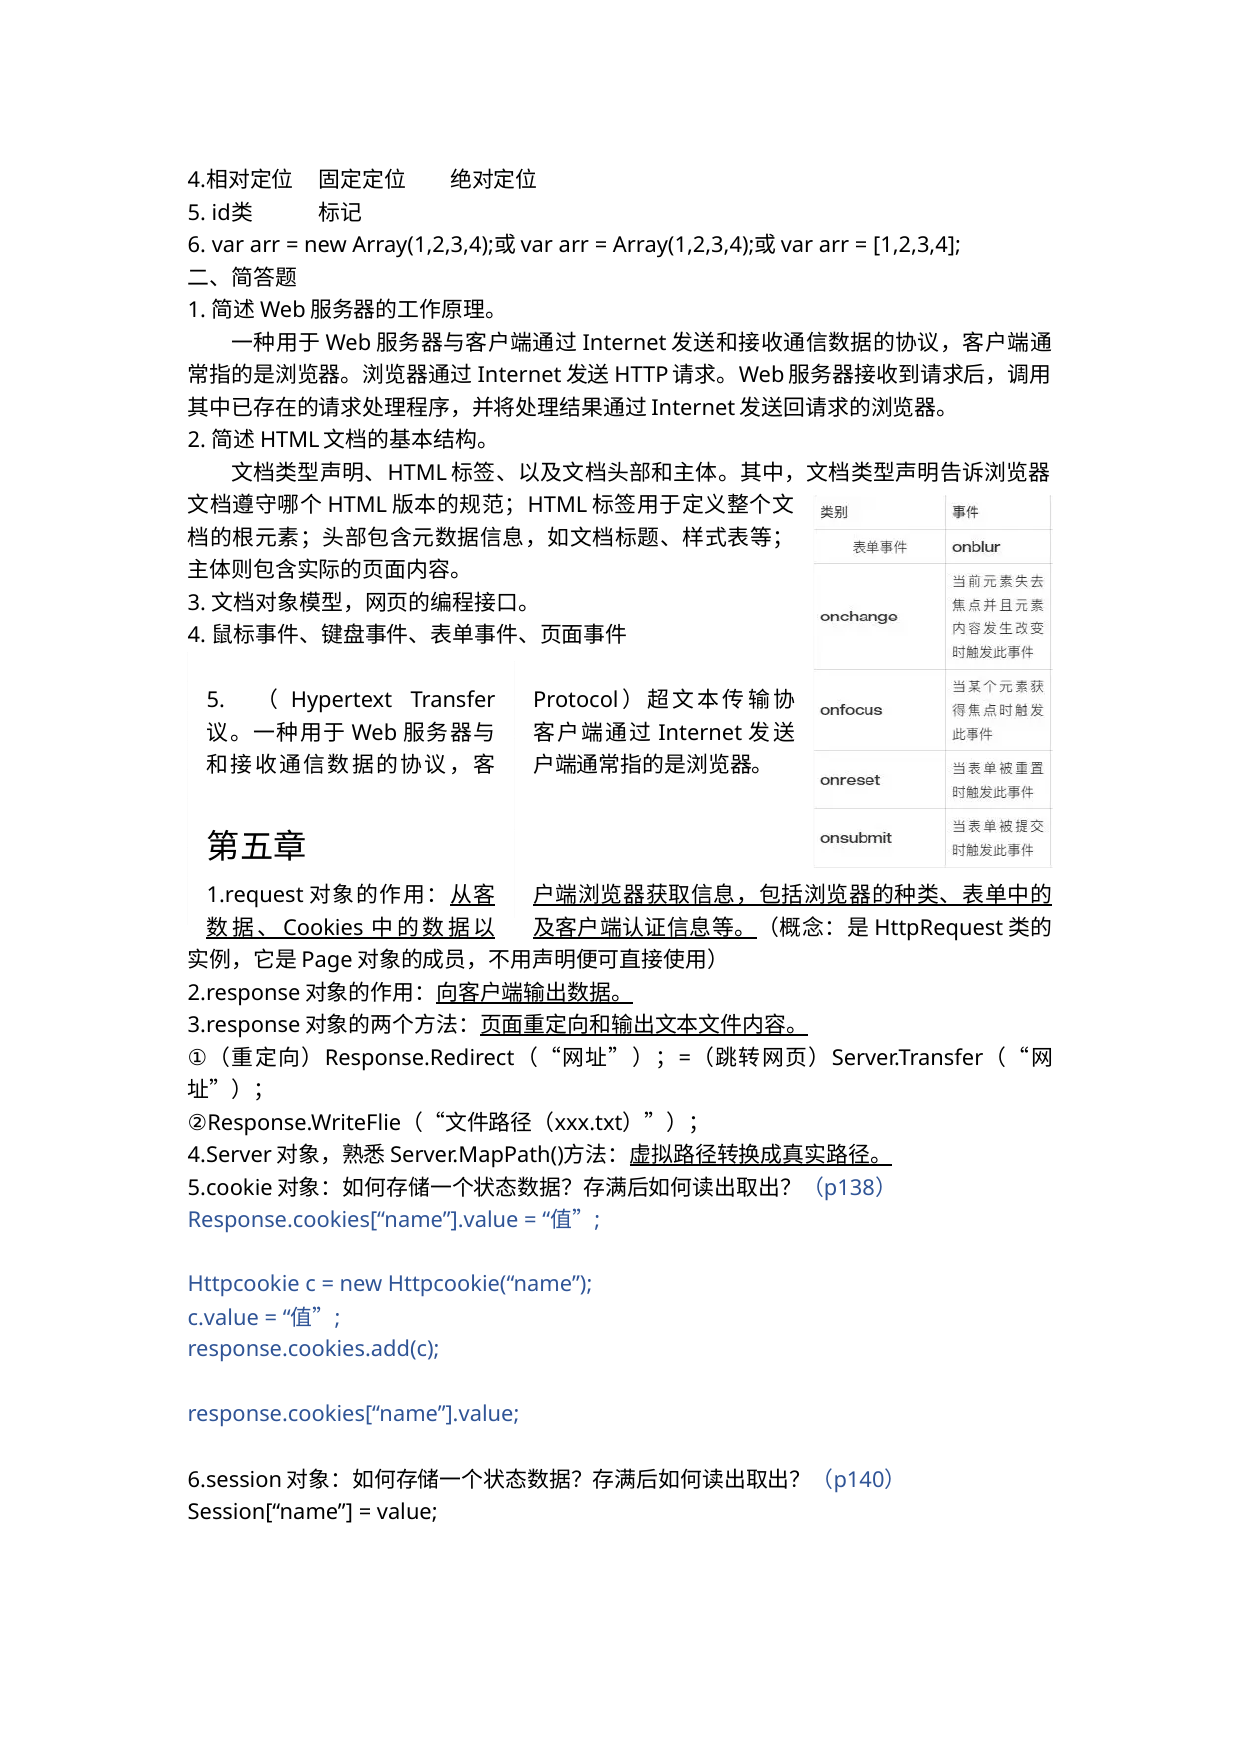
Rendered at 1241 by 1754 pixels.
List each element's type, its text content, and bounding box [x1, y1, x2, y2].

text 3.response对象的两个方法：页面重定向和输出文本文件内容。 [187, 1007, 1053, 1039]
text 第五章 [188, 812, 514, 877]
text 4.相对定位 固定定位 绝对定位 [187, 162, 1053, 194]
text 一种用于Web服务器与客户端通过Internet发送和接收通信数据的协议，客户端通常指的是浏览器。浏览器通过Internet发送HTTP请求。Web服务器接收到请求后，调用其中已存在的请求处理程序，并将处理结果通过Internet发送回请求的浏览器。 [187, 324, 1053, 422]
text response.cookies[“name”].value; [187, 1397, 1053, 1429]
text 4. 鼠标事件、键盘事件、表单事件、页面事件 [187, 617, 813, 649]
text 6. var arr = new Array(1,2,3,4);或var arr = Array(1,2,3,4);或var arr = [1,2,3,4]; [187, 227, 1053, 259]
text 5.cookie对象：如何存储一个状态数据？存满后如何读出取出？（p138） [187, 1169, 1053, 1202]
text 二、简答题 [187, 259, 1053, 292]
text ①（重定向）Response.Redirect（“网址”）；=（跳转网页）Server.Transfer（“网址”）； [187, 1039, 1053, 1104]
text 6.session对象：如何存储一个状态数据？存满后如何读出取出？（p140） [187, 1462, 1053, 1494]
text 3. 文档对象模型，网页的编程接口。 [187, 584, 813, 617]
text c.value = “值”; [187, 1299, 1053, 1332]
text Session[“name”] = value; [187, 1494, 1053, 1527]
text 2. 简述HTML文档的基本结构。 [187, 422, 1053, 454]
text ②Response.WriteFlie（“文件路径（xxx.txt）”）； [187, 1104, 1053, 1137]
text 4.Server对象，熟悉Server.MapPath()方法：虚拟路径转换成真实路径。 [187, 1137, 1053, 1169]
text response.cookies.add(c); [187, 1332, 1053, 1364]
text 5. （Hypertext Transfer Protocol）超文本传输协议。一种用于Web服务器与客户端通过Internet发送和接收通信数据的协议，客户端通常指的是浏览器。 [188, 682, 514, 779]
text Httpcookie c = new Httpcookie(“name”); [187, 1267, 1053, 1299]
text 1. 简述Web服务器的工作原理。 [187, 292, 1053, 324]
picture [813, 495, 1053, 868]
text 5. id 类 标记 [187, 194, 1053, 227]
text 1.request对象的作用：从客户端浏览器获取信息，包括浏览器的种类、表单中的数据、Cookies中的数据以及客户端认证信息等。（概念：是HttpRequest类的实例，它是Page对象的成员，不用声明便可直接使用） [187, 877, 1053, 974]
text 5. （Hypertext Transfer Protocol）超文本传输协议。一种用于Web服务器与客户端通过Internet发送和接收通信数据的协议，客户端通常指的是浏览器。 [515, 682, 813, 779]
text 第五章 [515, 812, 1053, 877]
text 文档类型声明、HTML标签、以及文档头部和主体。其中，文档类型声明告诉浏览器文档遵守哪个HTML版本的规范；HTML标签用于定义整个文档的根元素；头部包含元数据信息，如文档标题、样式表等；主体则包含实际的页面内容。 [187, 454, 1053, 584]
text 2.response对象的作用：向客户端输出数据。 [187, 974, 1053, 1007]
text Response.cookies[“name”].value = “值”; [187, 1202, 1053, 1234]
